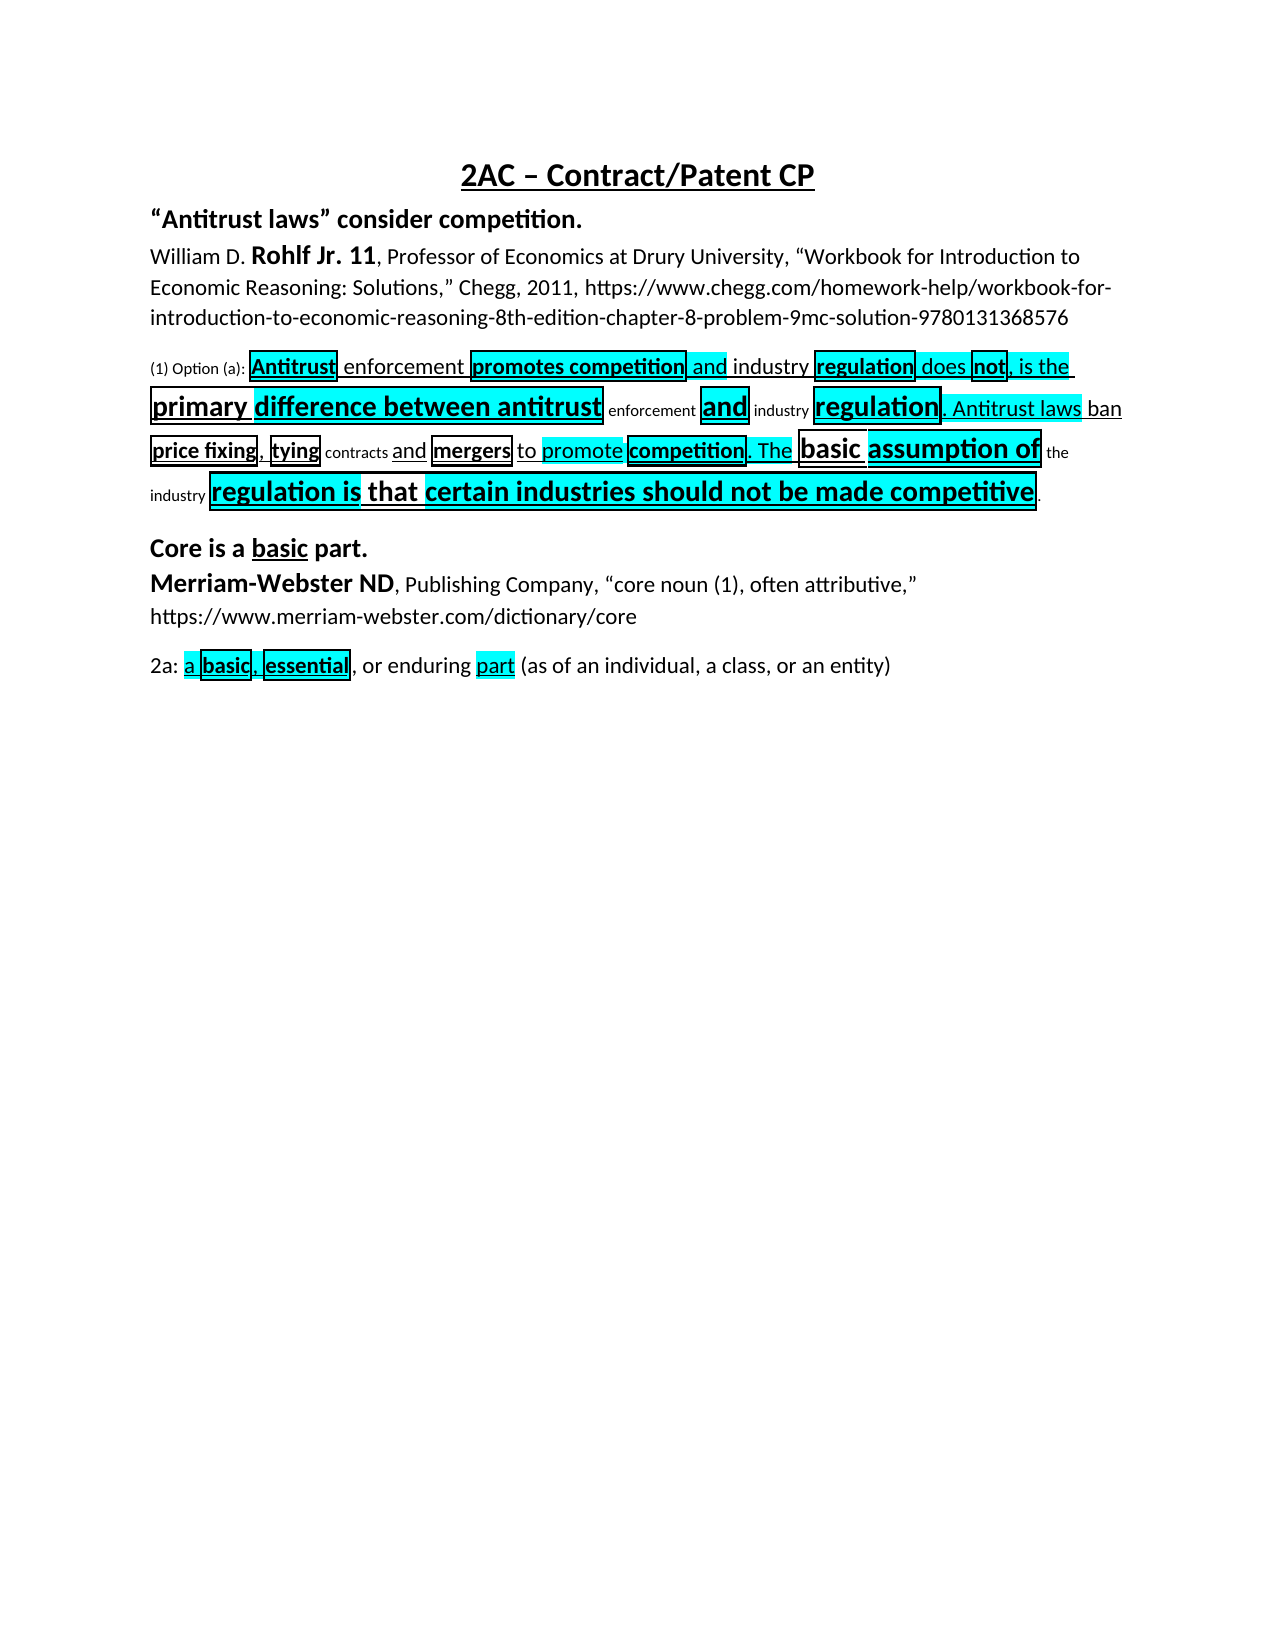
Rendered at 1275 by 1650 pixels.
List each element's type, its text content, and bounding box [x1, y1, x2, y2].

subtitle 2AC – Contract/Patent CP [150, 154, 1125, 195]
subtitle “Antitrust laws” consider competition. [150, 202, 1125, 235]
text William D. Rohlf Jr. 11, Professor of Economics at Drury University, “Workbook for Introduction to Economic Reasoning: Solutions,” Chegg, 2011, https://www.chegg.com/homework-help/workbook-for-introduction-to-economic-reasoning-8th-edition-chapter-8-problem-9mc-solution-9780131368576 [150, 238, 1125, 331]
text Merriam-Webster ND, Publishing Company, “core noun (1), often attributive,” https://www.merriam-webster.com/dictionary/core [150, 567, 1125, 630]
text 2a: a basic, essential, or enduring part (as of an individual, a class, or an entity) [351, 649, 1125, 681]
text (1) Option (a): Antitrust enforcement promotes competition and industry regulation does not, is the primary difference between antitrust enforcement and industry regulation. Antitrust laws ban price fixing, tying contracts and mergers to promote competition. The basic assumption of the industry regulation is that certain industries should not be made competitive. [150, 350, 1125, 511]
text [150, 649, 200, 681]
subtitle Core is a basic part. [150, 531, 1125, 564]
